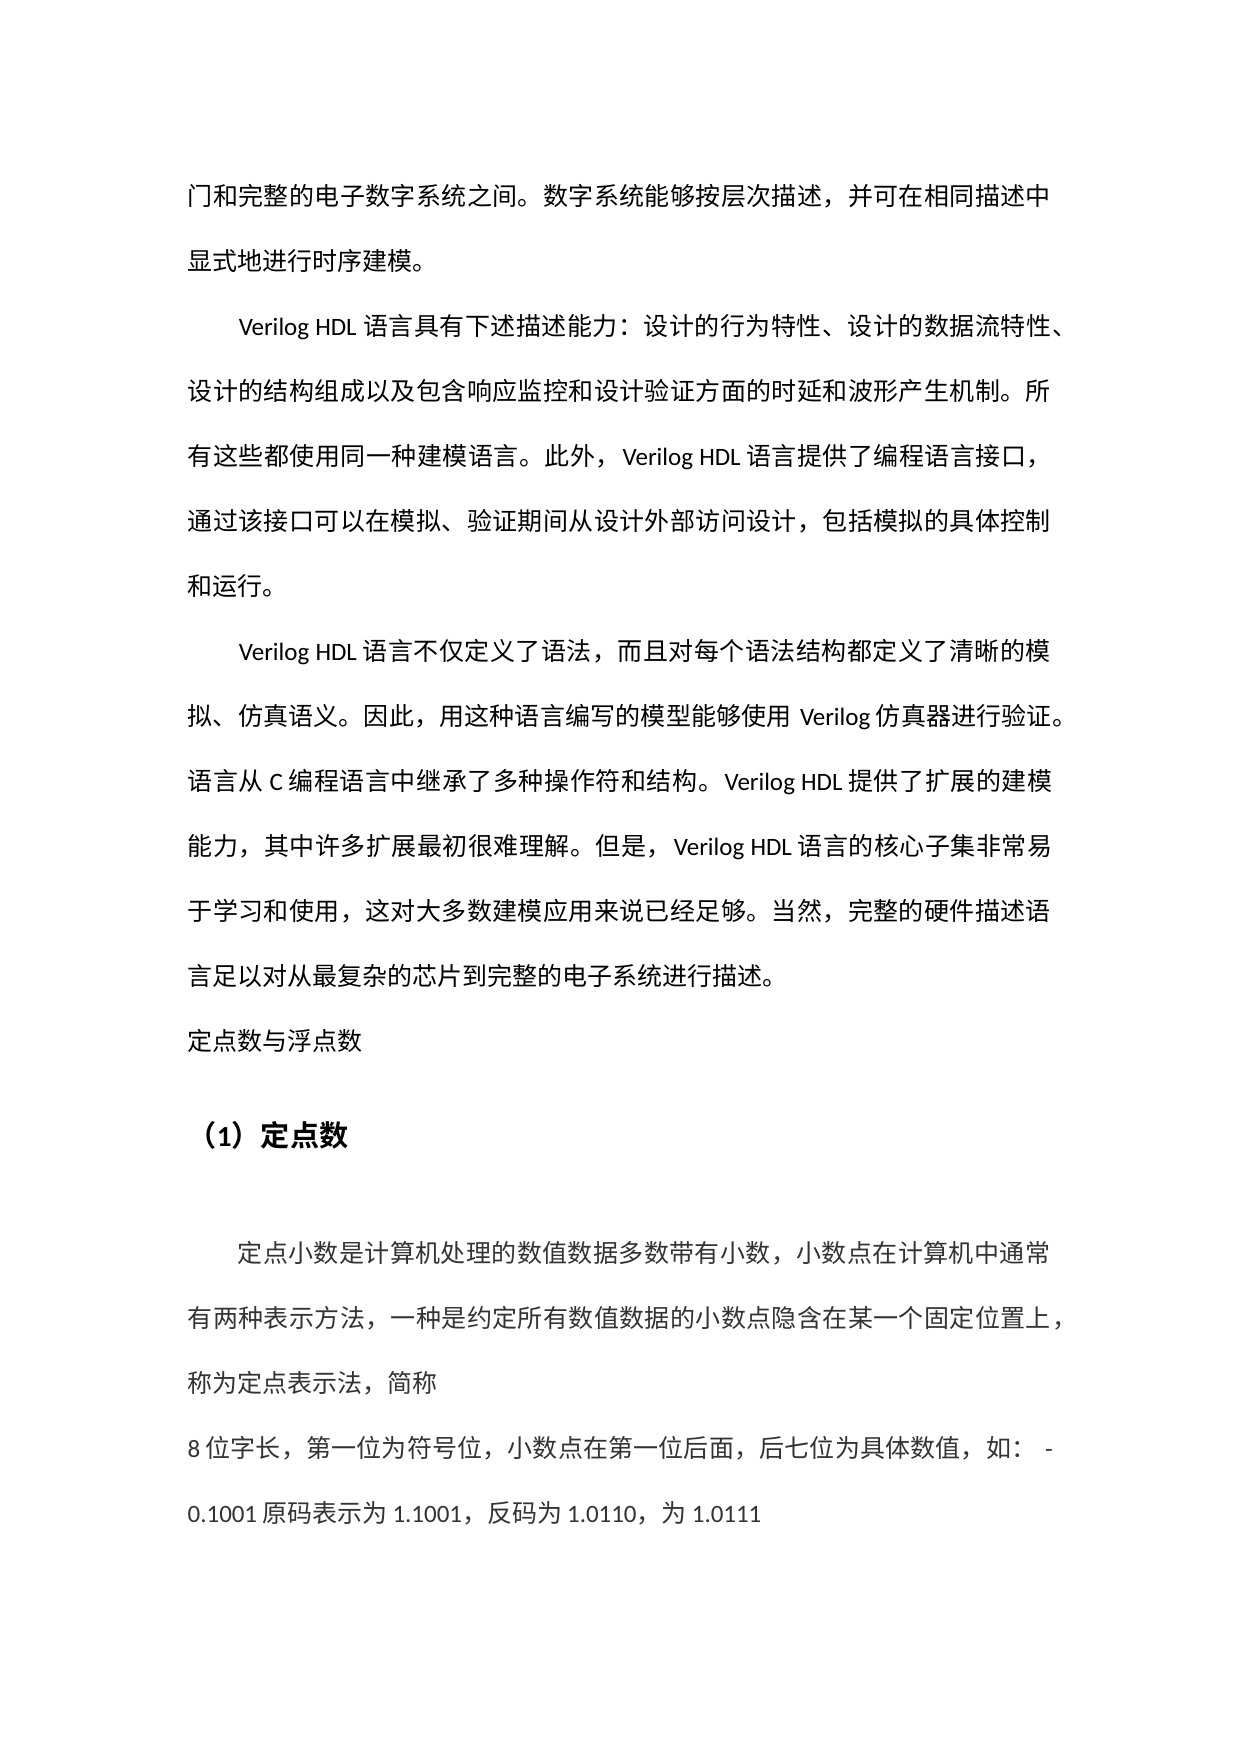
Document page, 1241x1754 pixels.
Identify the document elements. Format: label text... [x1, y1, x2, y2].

text 定点小数是计算机处理的数值数据多数带有小数，小数点在计算机中通常有两种表示方法，一种是约定所有数值数据的小数点隐含在某一个固定位置上，称为定点表示法，简称 [187, 1219, 1053, 1414]
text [187, 162, 1053, 1007]
subtitle 定点数 [187, 1101, 1053, 1166]
text 定点数与浮点数 [187, 1007, 1053, 1072]
text 8位字长，第一位为符号位，小数点在第一位后面，后七位为具体数值，如： -0.1001原码表示为1.1001，反码为1.0110，为1.0111 [187, 1414, 1053, 1544]
